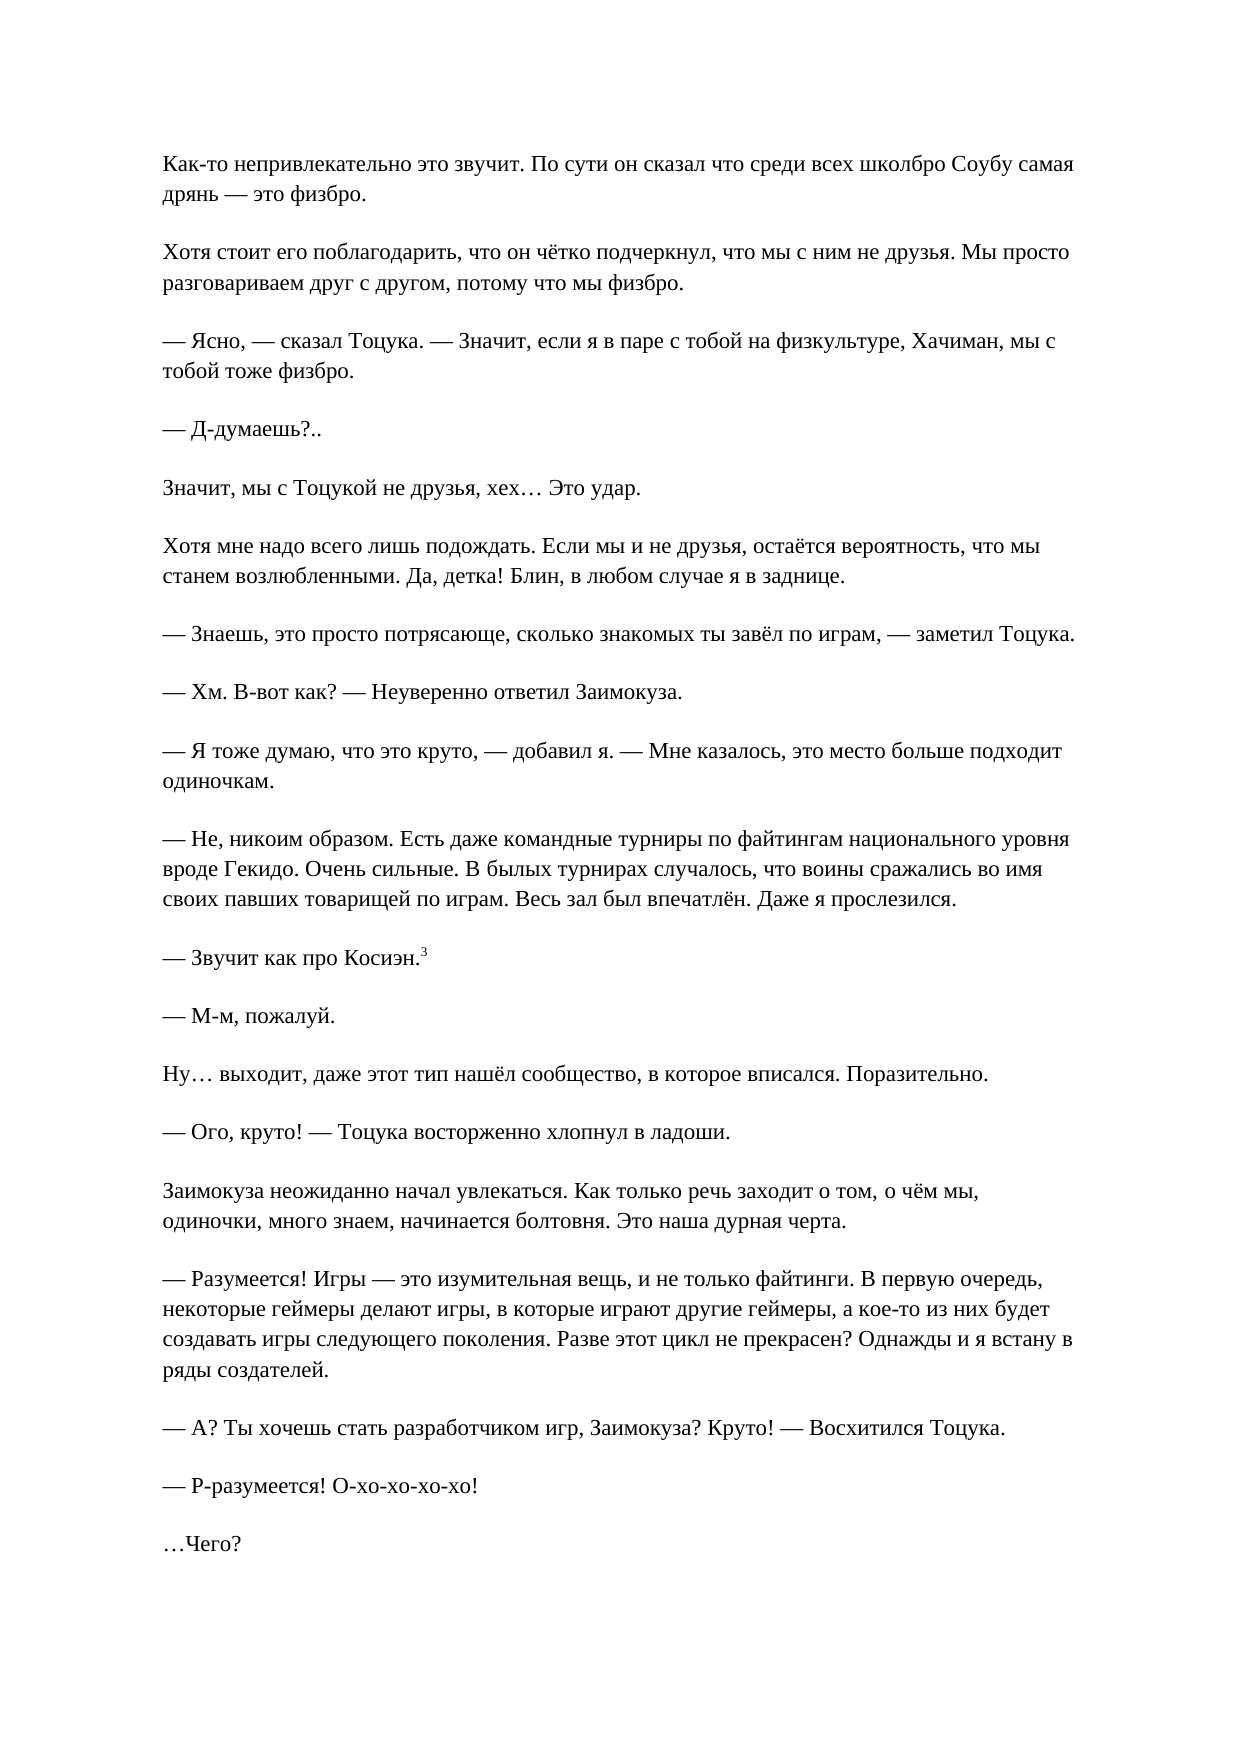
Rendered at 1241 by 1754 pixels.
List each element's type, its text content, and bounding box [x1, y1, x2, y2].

text — Р-разумеется! О-хо-хо-хо-хо! [162, 1472, 1090, 1498]
text — Д-думаешь?.. [162, 415, 1090, 442]
text — Ого, круто! — Тоцука восторженно хлопнул в ладоши. [162, 1118, 1090, 1145]
text — М-м, пожалуй. [162, 1002, 1090, 1028]
text Как-то непривлекательно это звучит. По сути он сказал что среди всех школбро Соубу самая дрянь — это физбро. [162, 150, 1090, 207]
text — А? Ты хочешь стать разработчиком игр, Заимокуза? Круто! — Восхитился Тоцука. [162, 1414, 1090, 1440]
text — Разумеется! Игры — это изумительная вещь, и не только файтинги. В первую очередь, некоторые геймеры делают игры, в которые играют другие геймеры, а кое-то из них будет создавать игры следующего поколения. Разве этот цикл не прекрасен? Однажды и я встану в ряды создателей. [162, 1265, 1090, 1382]
text Хотя мне надо всего лишь подождать. Если мы и не друзья, остаётся вероятность, что мы станем возлюбленными. Да, детка! Блин, в любом случае я в заднице. [162, 532, 1090, 588]
text — Ясно, — сказал Тоцука. — Значит, если я в паре с тобой на физкультуре, Хачиман, мы с тобой тоже физбро. [162, 327, 1090, 383]
text — Я тоже думаю, что это круто, — добавил я. — Мне казалось, это место больше подходит одиночкам. [162, 737, 1090, 793]
text — Не, никоим образом. Есть даже командные турниры по файтингам национального уровня вроде Гекидо. Очень сильные. В былых турнирах случалось, что воины сражались во имя своих павших товарищей по играм. Весь зал был впечатлён. Даже я прослезился. [162, 825, 1090, 912]
text …Чего? [162, 1530, 1090, 1557]
text — Знаешь, это просто потрясающе, сколько знакомых ты завёл по играм, — заметил Тоцука. [162, 620, 1090, 647]
text Значит, мы с Тоцукой не друзья, хех… Это удар. [162, 473, 1090, 500]
text Заимокуза неожиданно начал увлекаться. Как только речь заходит о том, о чём мы, одиночки, много знаем, начинается болтовня. Это наша дурная черта. [162, 1177, 1090, 1233]
text Ну… выходит, даже этот тип нашёл сообщество, в которое вписался. Поразительно. [162, 1060, 1090, 1087]
text Хотя стоит его поблагодарить, что он чётко подчеркнул, что мы с ним не друзья. Мы просто разговариваем друг с другом, потому что мы физбро. [162, 238, 1090, 295]
text — Хм. В-вот как? — Неуверенно ответил Заимокуза. [162, 678, 1090, 705]
text — Звучит как про Косиэн.3 [162, 944, 1090, 970]
